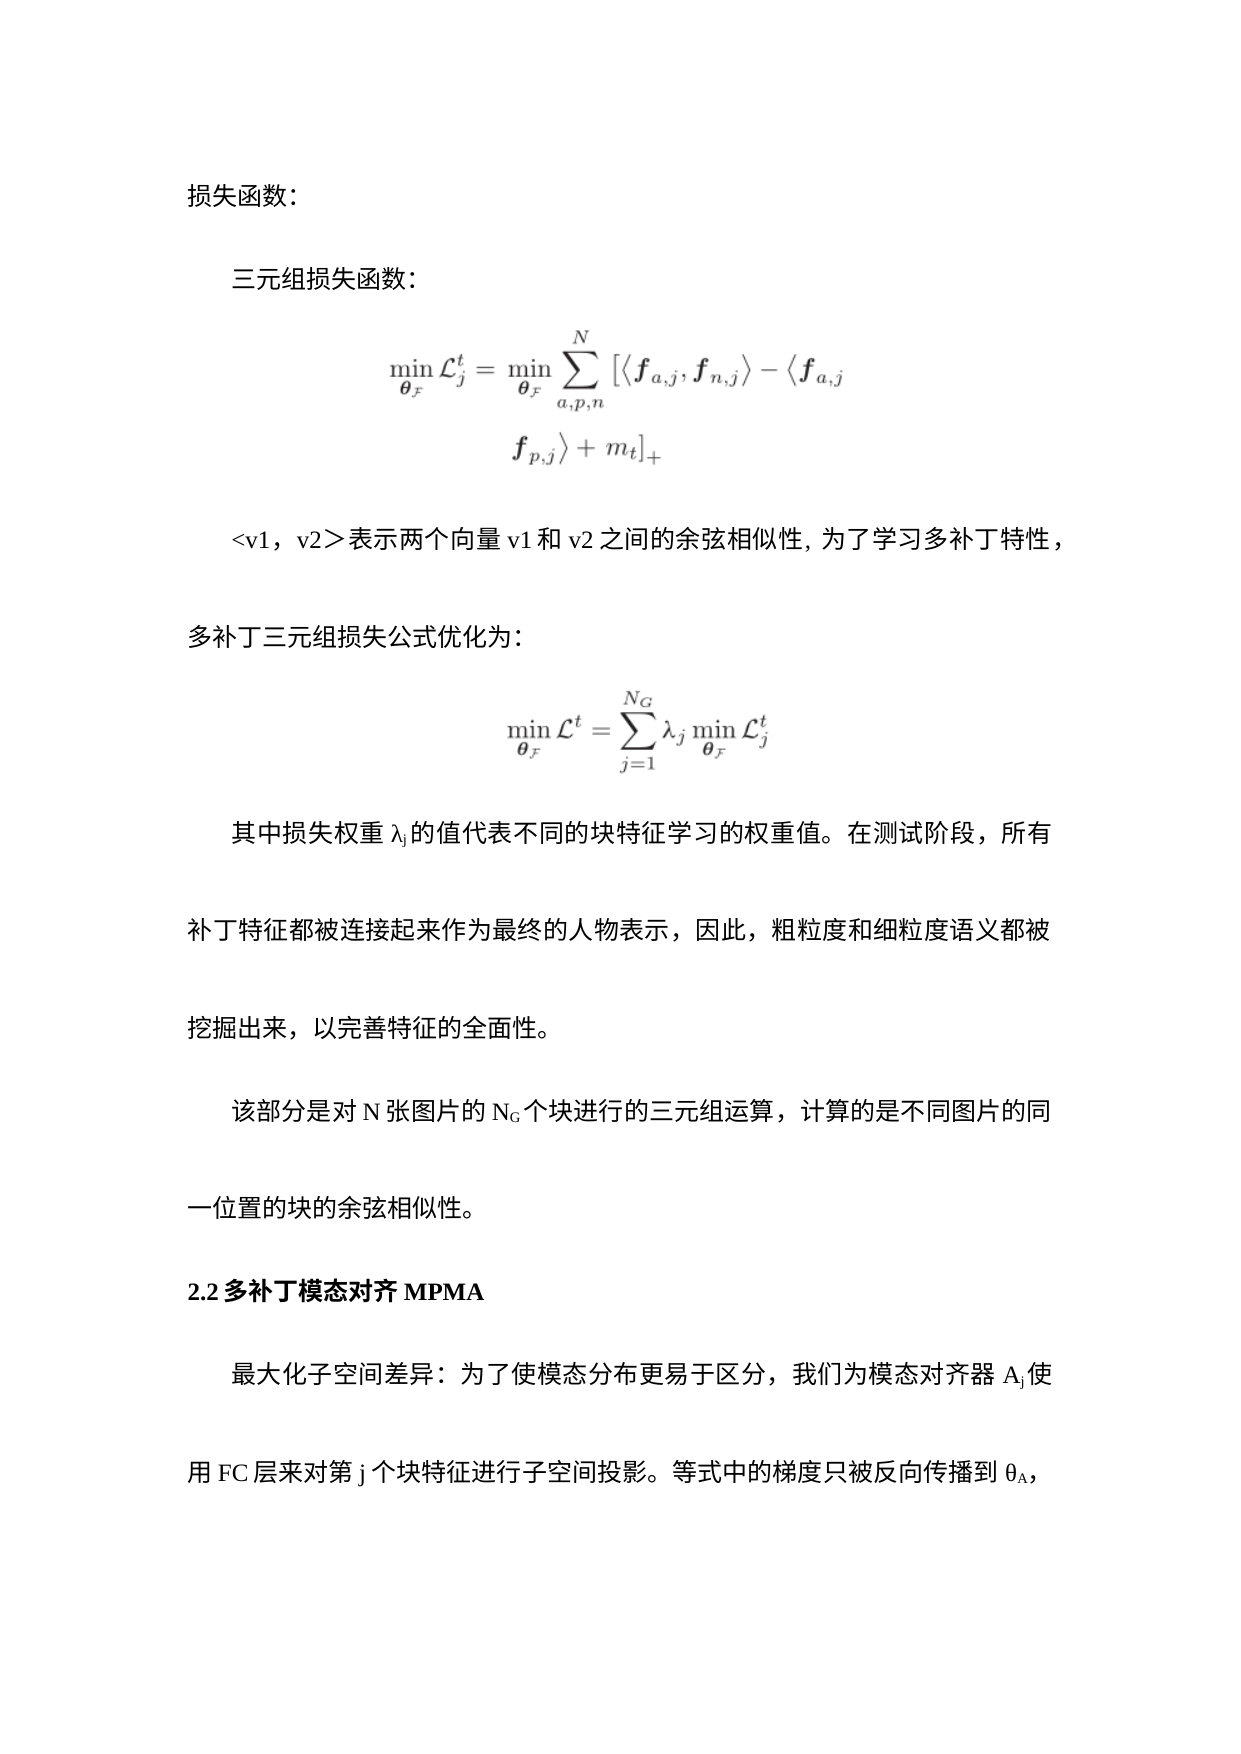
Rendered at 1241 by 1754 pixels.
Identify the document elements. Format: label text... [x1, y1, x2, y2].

picture [502, 686, 782, 775]
text 损失函数： [187, 162, 1053, 227]
text 三元组损失函数： [187, 245, 1053, 310]
text <v1，v2＞表示两个向量v1和v2之间的余弦相似性, 为了学习多补丁特性，多补丁三元组损失公式优化为： [187, 506, 1053, 668]
picture [387, 328, 853, 471]
text 该部分是对N张图片的NG个块进行的三元组运算，计算的是不同图片的同一位置的块的余弦相似性。 [187, 1077, 1053, 1239]
text 2.2多补丁模态对齐MPMA [187, 1257, 1053, 1322]
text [187, 1341, 1053, 1503]
text 其中损失权重λj的值代表不同的块特征学习的权重值。在测试阶段，所有补丁特征都被连接起来作为最终的人物表示，因此，粗粒度和细粒度语义都被挖掘出来，以完善特征的全面性。 [187, 799, 1053, 1059]
